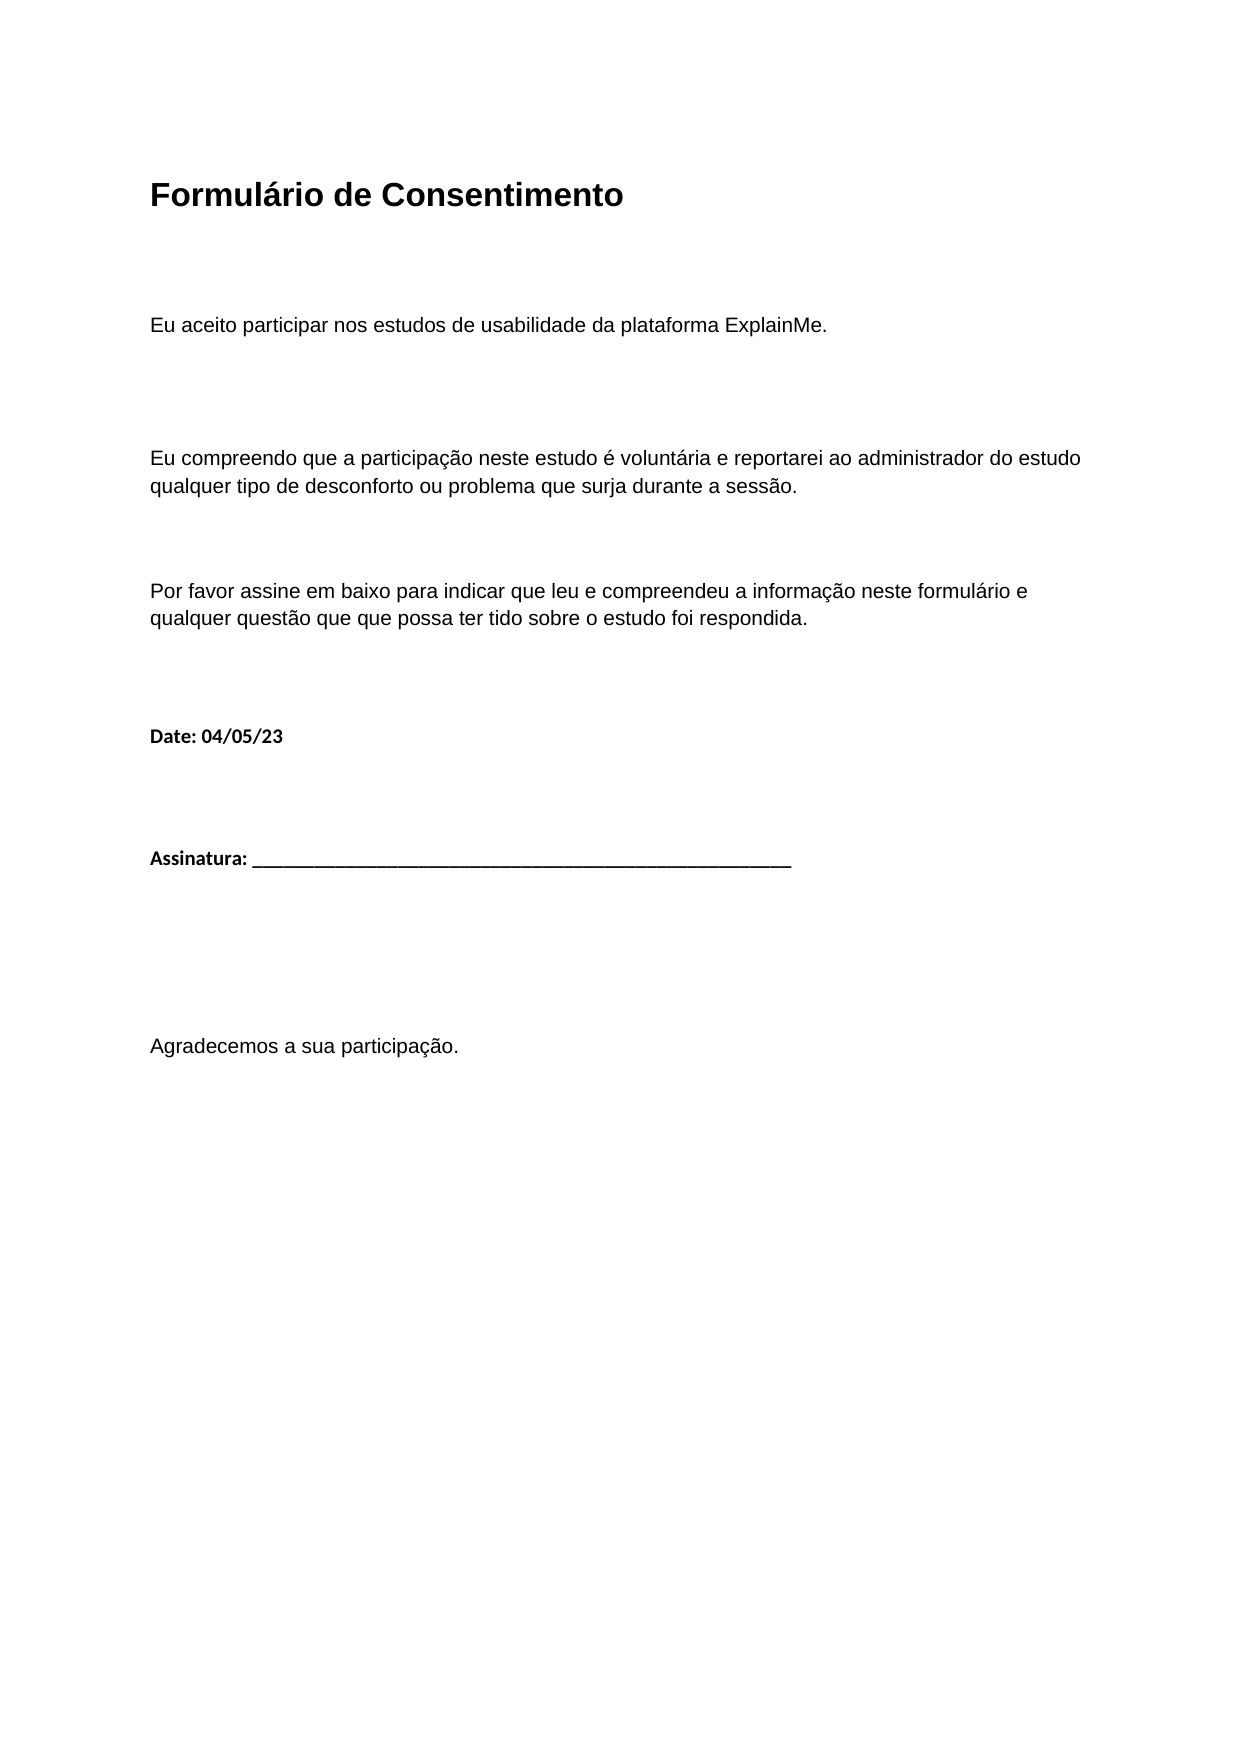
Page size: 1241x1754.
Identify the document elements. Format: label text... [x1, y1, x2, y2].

text Eu aceito participar nos estudos de usabilidade da plataforma ExplainMe. [150, 313, 1090, 337]
subtitle Date: 04/05/23 [150, 723, 1090, 749]
text Agradecemos a sua participação. [150, 1034, 1090, 1058]
text Por favor assine em baixo para indicar que leu e compreendeu a informação neste formulário e qualquer questão que que possa ter tido sobre o estudo foi respondida. [150, 578, 1090, 630]
subtitle Assinatura: ____________________________________________________ [150, 845, 1090, 871]
text Formulário de Consentimento [150, 175, 1090, 213]
text Eu compreendo que a participação neste estudo é voluntária e reportarei ao administrador do estudo qualquer tipo de desconforto ou problema que surja durante a sessão. [150, 446, 1090, 497]
